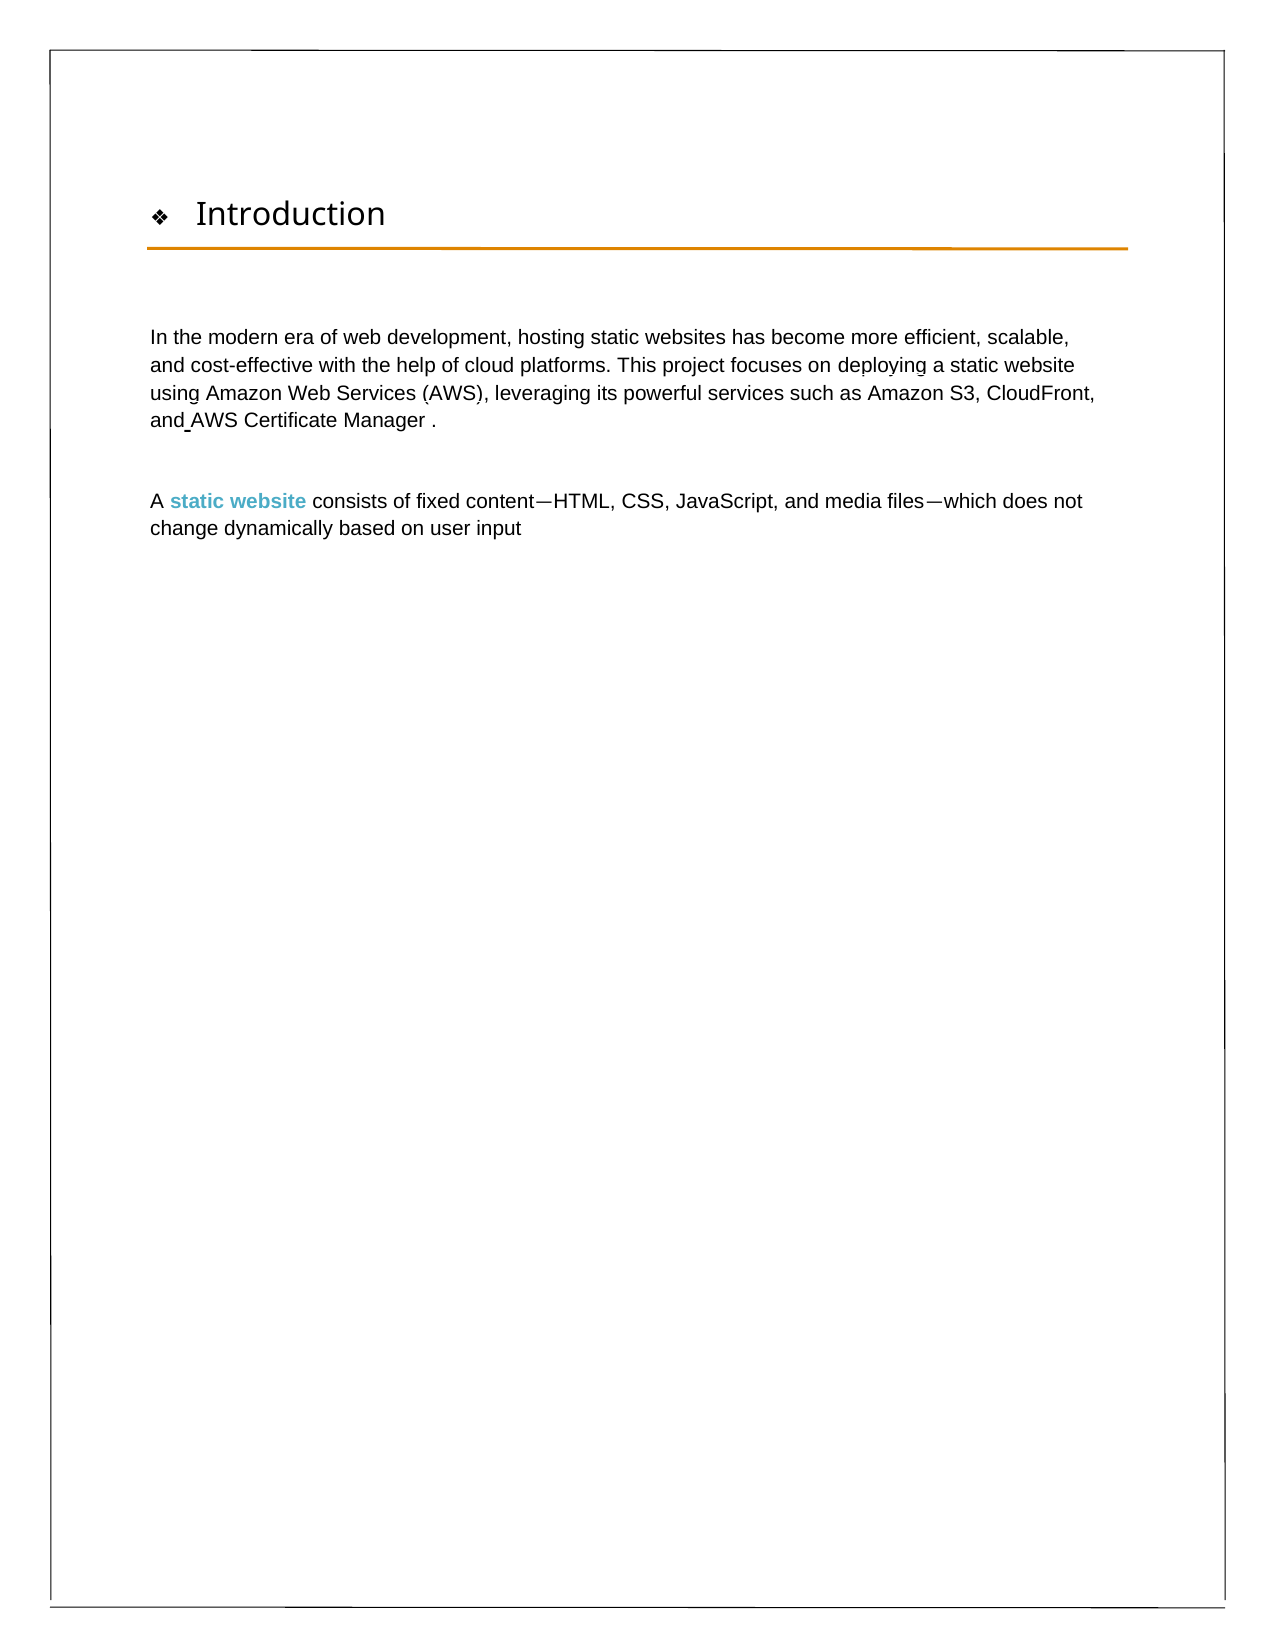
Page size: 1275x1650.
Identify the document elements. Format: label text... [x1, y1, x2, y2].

text In the modern era of web development, hosting static websites has become more efficient, scalable, and cost-effective with the help of cloud platforms. This project focuses on deploying a static website using Amazon Web Services (AWS), leveraging its powerful services such as Amazon S3, CloudFront, and AWS Certificate Manager . [150, 325, 1096, 432]
text A static website consists of fixed content—HTML, CSS, JavaScript, and media files—which does not change dynamically based on user input [150, 488, 1083, 539]
list Introduction [150, 191, 1125, 235]
